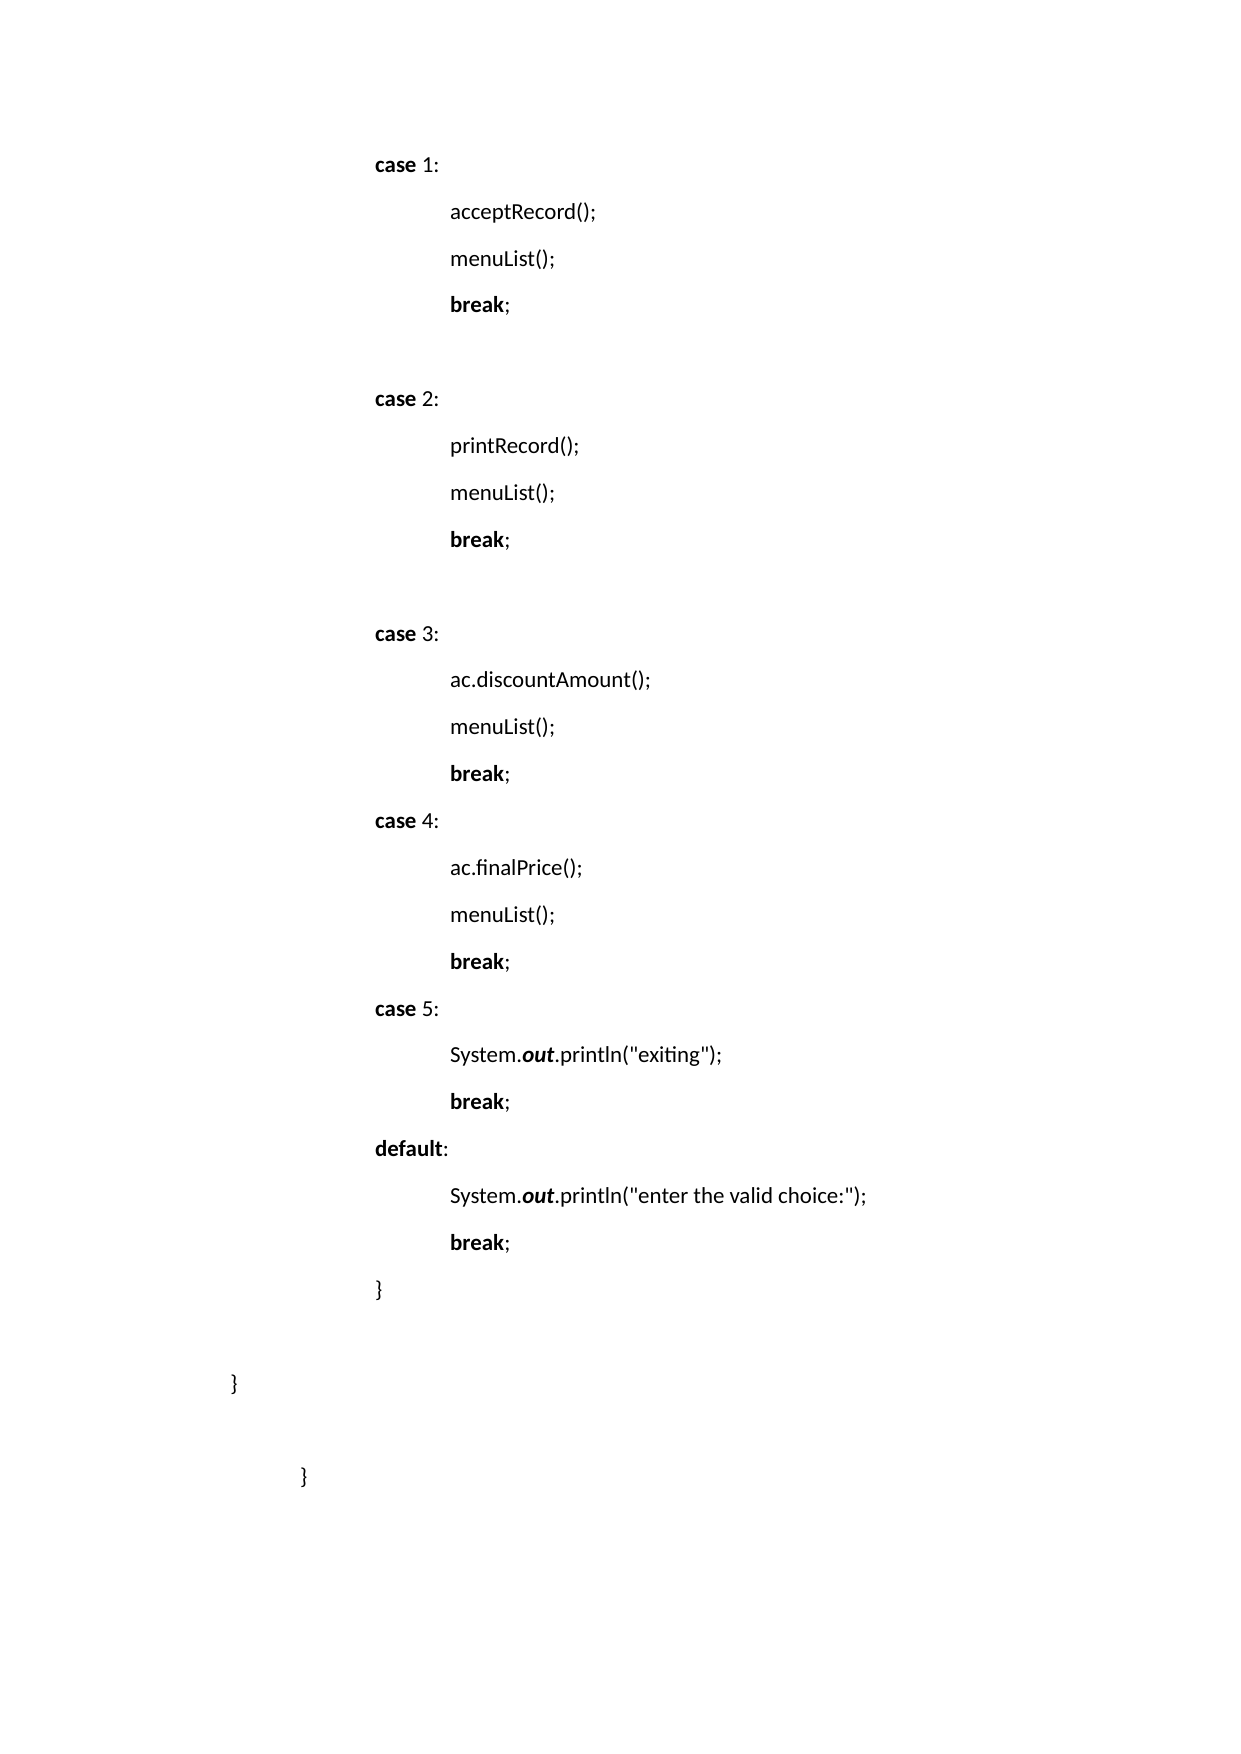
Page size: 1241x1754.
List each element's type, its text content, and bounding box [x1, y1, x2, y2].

text printRecord(); [150, 431, 1090, 459]
text ac.finalPrice(); [150, 853, 1090, 881]
text System.out.println("exiting"); [150, 1041, 1090, 1069]
text } [150, 1275, 1090, 1303]
text menuList(); [150, 244, 1090, 272]
text menuList(); [150, 900, 1090, 928]
text break; [150, 947, 1090, 975]
text case 5: [150, 994, 1090, 1022]
text break; [150, 1087, 1090, 1116]
text case 3: [150, 619, 1090, 647]
text ac.discountAmount(); [150, 666, 1090, 694]
text break; [150, 525, 1090, 553]
text default: [150, 1134, 1090, 1162]
text } [150, 1462, 1090, 1491]
text acceptRecord(); [150, 197, 1090, 225]
text case 4: [150, 806, 1090, 834]
text System.out.println("enter the valid choice:"); [150, 1181, 1090, 1209]
text break; [150, 1228, 1090, 1256]
text menuList(); [150, 712, 1090, 741]
text } [150, 1369, 1090, 1397]
text break; [150, 759, 1090, 787]
text case 1: [150, 150, 1090, 178]
text menuList(); [150, 478, 1090, 506]
text break; [150, 291, 1090, 319]
text case 2: [150, 384, 1090, 412]
